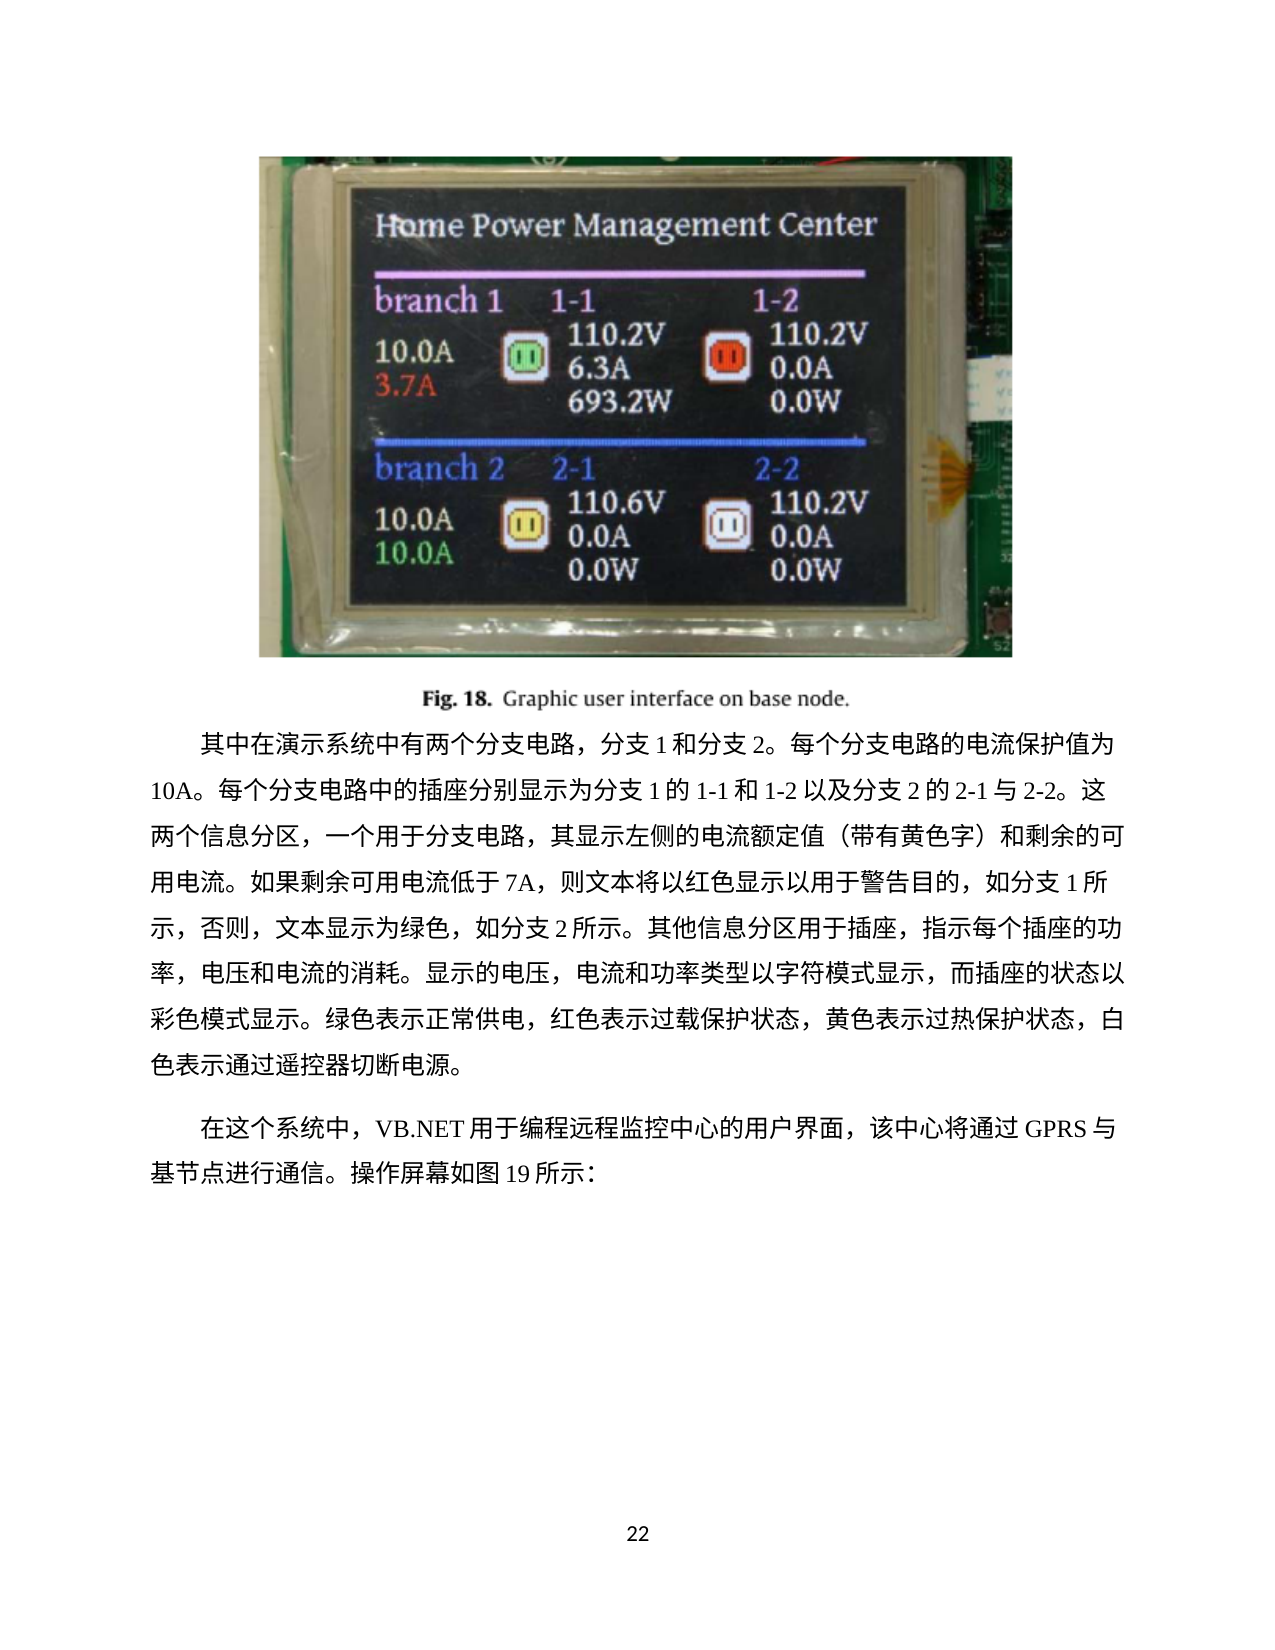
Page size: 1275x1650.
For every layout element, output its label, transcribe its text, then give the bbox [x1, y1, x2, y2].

text 在这个系统中，VB.NET用于编程远程监控中心的用户界面，该中心将通过GPRS与基节点进行通信。操作屏幕如图19所示： [150, 1100, 1125, 1192]
picture [250, 150, 1025, 717]
text 其中在演示系统中有两个分支电路，分支1和分支2。每个分支电路的电流保护值为10A。每个分支电路中的插座分别显示为分支1的1-1和1-2以及分支2的2-1与2-2。这两个信息分区，一个用于分支电路，其显示左侧的电流额定值（带有黄色字）和剩余的可用电流。如果剩余可用电流低于7A，则文本将以红色显示以用于警告目的，如分支1所示，否则，文本显示为绿色，如分支2所示。其他信息分区用于插座，指示每个插座的功率，电压和电流的消耗。显示的电压，电流和功率类型以字符模式显示，而插座的状态以彩色模式显示。绿色表示正常供电，红色表示过载保护状态，黄色表示过热保护状态，白色表示通过遥控器切断电源。 [150, 717, 1125, 1084]
